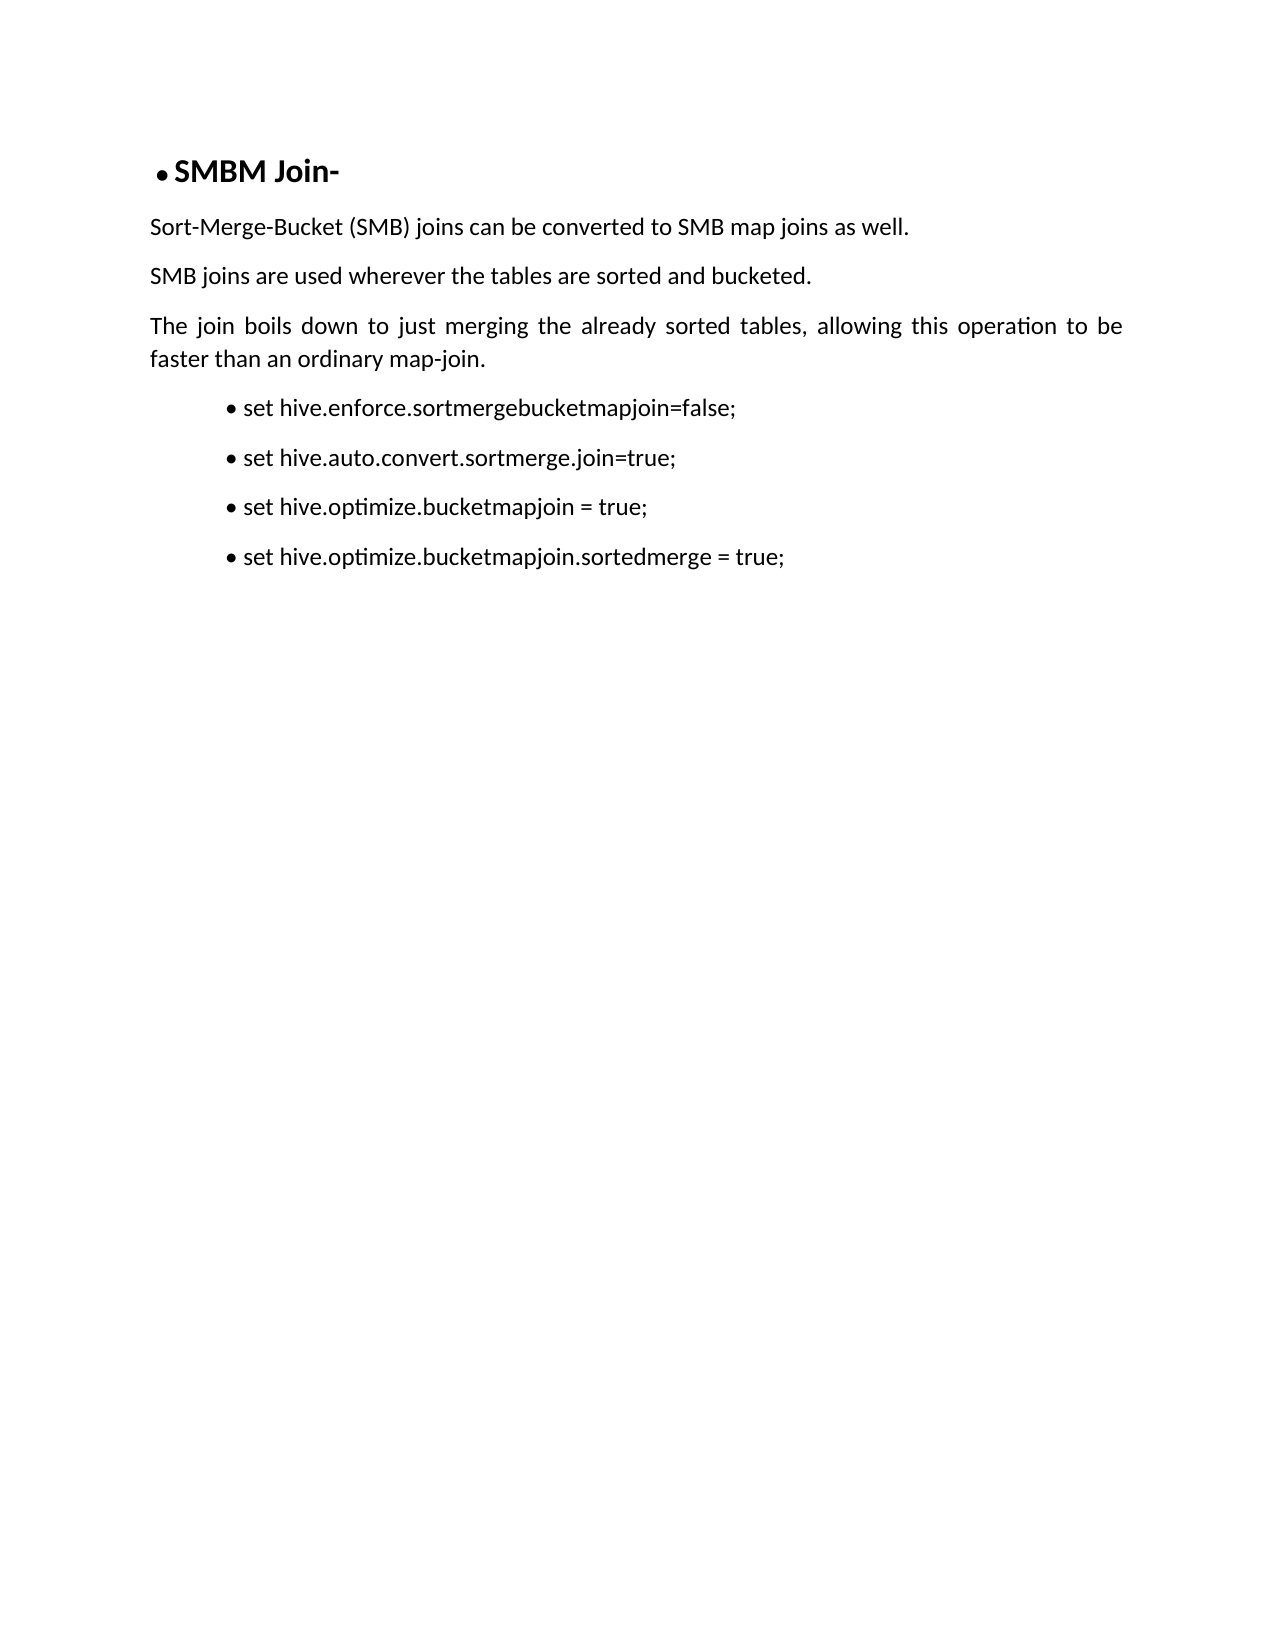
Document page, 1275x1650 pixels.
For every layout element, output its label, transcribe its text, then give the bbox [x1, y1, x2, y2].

text • set hive.optimize.bucketmapjoin.sortedmerge = true; [150, 541, 1125, 572]
text SMB joins are used wherever the tables are sorted and bucketed. [150, 260, 1125, 291]
text • set hive.optimize.bucketmapjoin = true; [150, 491, 1125, 522]
text • set hive.auto.convert.sortmerge.join=true; [150, 442, 1125, 472]
text The join boils down to just merging the already sorted tables, allowing this operation to be faster than an ordinary map-join. [150, 310, 1125, 373]
text • set hive.enforce.sortmergebucketmapjoin=false; [150, 392, 1125, 423]
text Sort-Merge-Bucket (SMB) joins can be converted to SMB map joins as well. [150, 211, 1125, 241]
text ● SMBM Join- [150, 150, 1125, 191]
